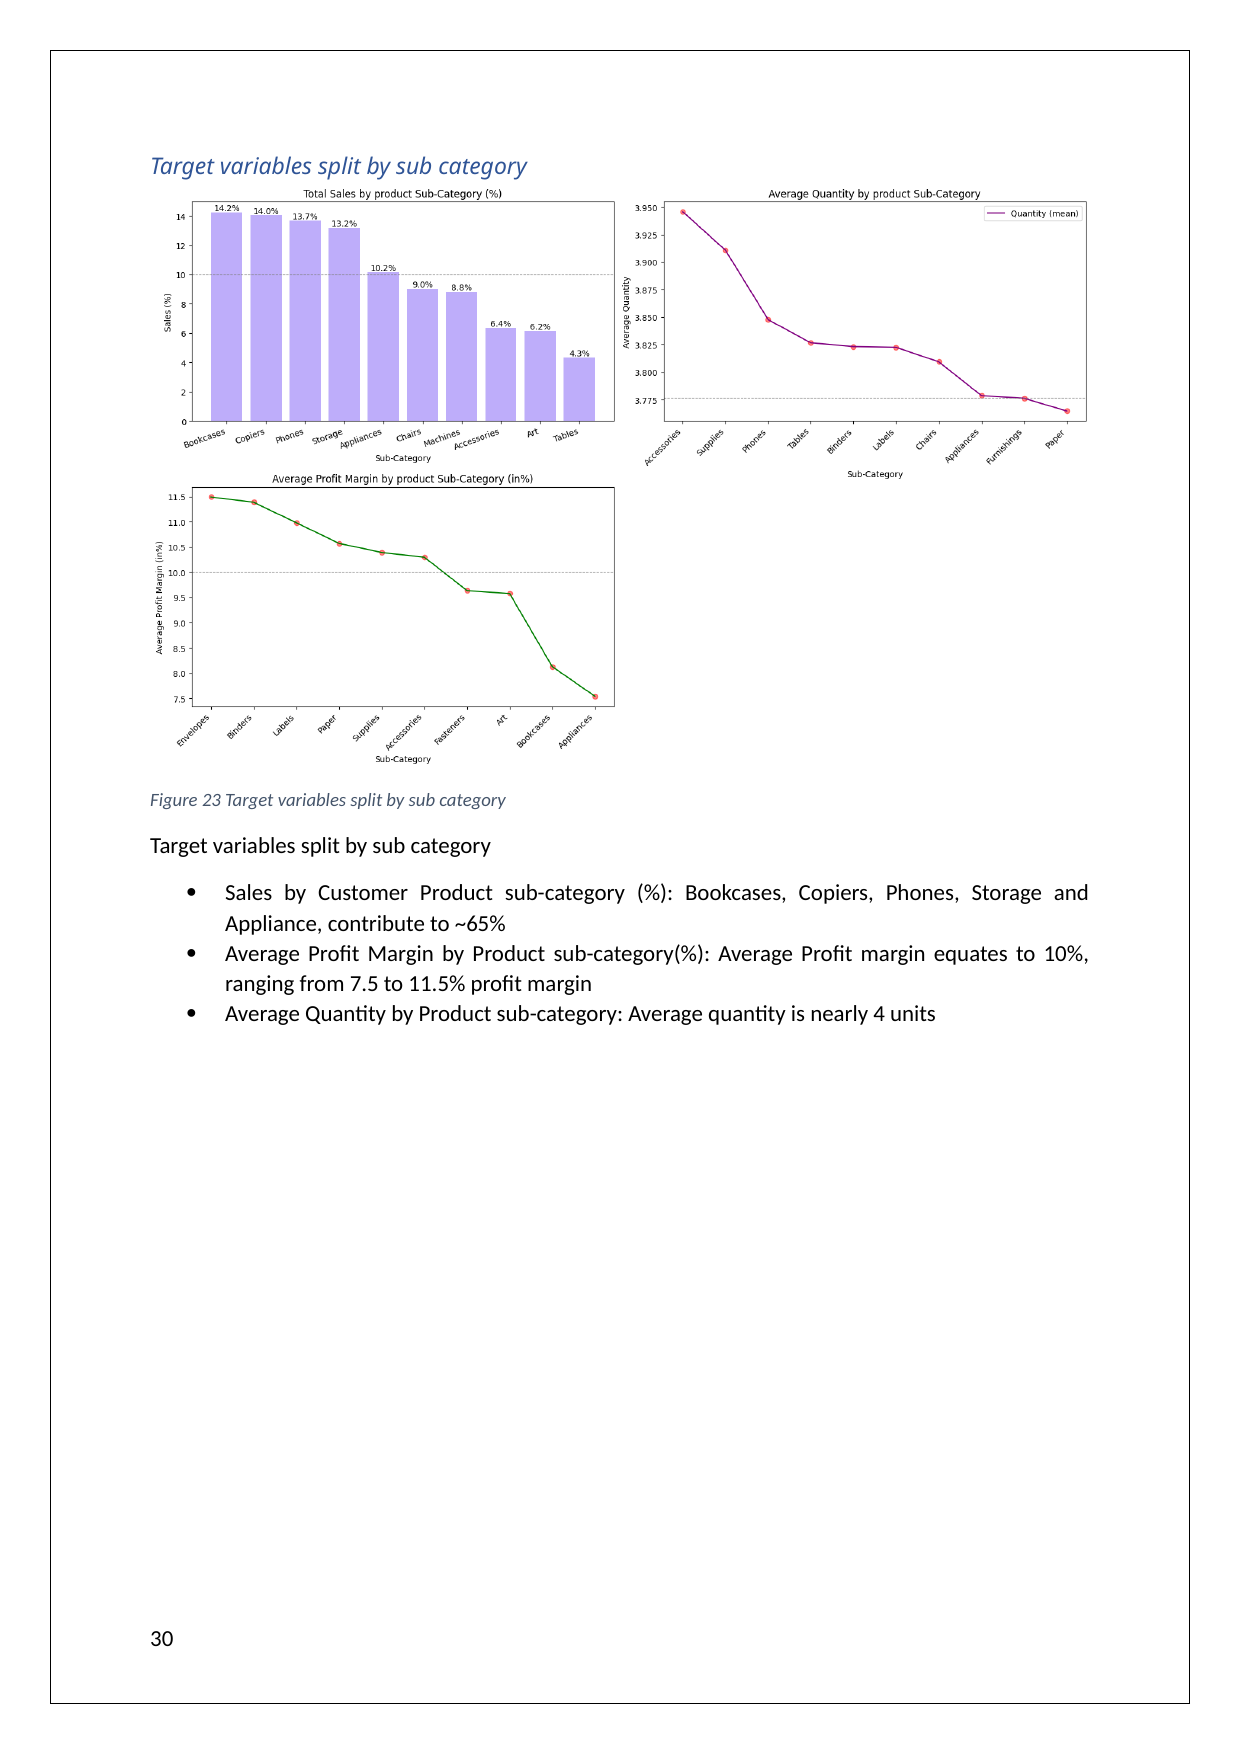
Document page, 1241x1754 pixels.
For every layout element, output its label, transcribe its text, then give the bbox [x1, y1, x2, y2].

list Sales by Customer Product sub-category (%): Bookcases, Copiers, Phones, Storage and Appliance, contribute to ~65% [187, 878, 1090, 937]
list Average Quantity by Product sub-category: Average quantity is nearly 4 units [187, 999, 1090, 1027]
text Target variables split by sub category [150, 832, 1090, 859]
subtitle Target variables split by sub category [150, 150, 1090, 181]
list Average Profit Margin by Product sub-category(%): Average Profit margin equates to 10%, ranging from 7.5 to 11.5% profit margin [187, 939, 1090, 997]
picture [150, 183, 1091, 769]
